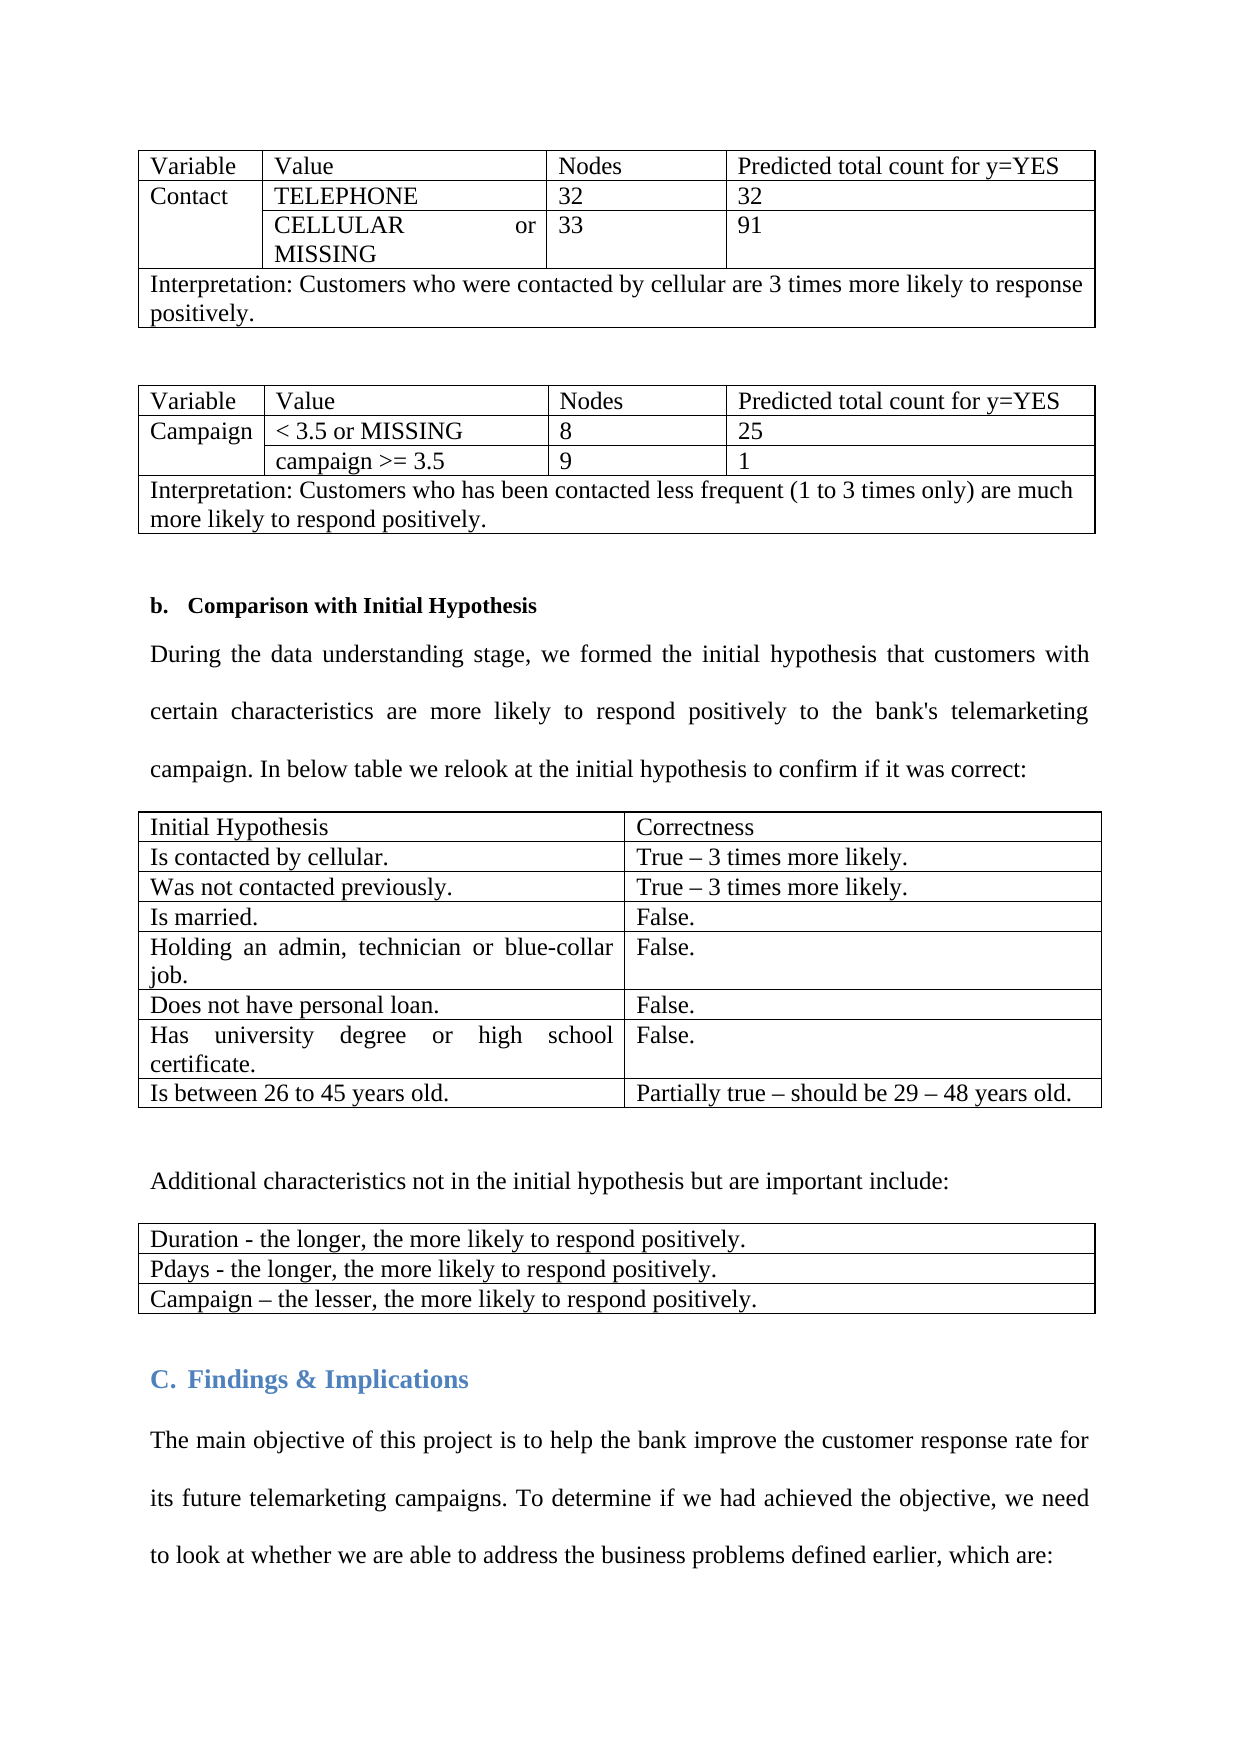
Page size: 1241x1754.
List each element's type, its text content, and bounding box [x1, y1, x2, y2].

table_cell Does not have personal loan. [139, 990, 624, 1019]
table_header Nodes [549, 386, 726, 415]
table_cell Has university degree or high school certificate. [139, 1020, 624, 1077]
table_cell Pdays - the longer, the more likely to respond positively. [139, 1254, 1094, 1283]
table_header Duration - the longer, the more likely to respond positively. [139, 1224, 1094, 1253]
table_cell 33 [547, 211, 726, 268]
table_header Predicted total count for y=YES [727, 386, 1094, 415]
table_cell Interpretation: Customers who were contacted by cellular are 3 times more likely to response positively. [139, 269, 1094, 327]
table_cell 25 [727, 416, 1094, 445]
table_cell False. [625, 990, 1101, 1019]
table_cell False. [625, 1020, 1101, 1077]
list Comparison with Initial Hypothesis [150, 592, 1090, 618]
table_header Initial Hypothesis [139, 813, 624, 841]
table_cell Is between 26 to 45 years old. [139, 1079, 624, 1107]
table_cell 1 [727, 446, 1094, 474]
table_cell Is contacted by cellular. [139, 842, 624, 871]
table_header Value [263, 151, 546, 180]
table_header Predicted total count for y=YES [727, 151, 1094, 180]
table_header Value [265, 386, 548, 415]
table_header Nodes [547, 151, 726, 180]
table_cell Is married. [139, 902, 624, 931]
table_cell Was not contacted previously. [139, 872, 624, 901]
text During the data understanding stage, we formed the initial hypothesis that customers with certain characteristics are more likely to respond positively to the bank's telemarketing campaign. In below table we relook at the initial hypothesis to confirm if it was correct: [150, 639, 1090, 783]
table_header Variable [139, 151, 262, 180]
table_cell Campaign – the lesser, the more likely to respond positively. [139, 1284, 1094, 1313]
table_cell True – 3 times more likely. [625, 872, 1101, 901]
table_cell TELEPHONE [263, 181, 546, 209]
table_cell 32 [727, 181, 1094, 209]
table_cell CELLULAR or MISSING [263, 211, 546, 268]
table_cell < 3.5 or MISSING [265, 416, 548, 445]
table_cell Campaign [139, 416, 264, 474]
table_cell Interpretation: Customers who has been contacted less frequent (1 to 3 times only) are much more likely to respond positively. [139, 476, 1094, 533]
table_cell Contact [139, 181, 262, 268]
table_cell False. [625, 902, 1101, 931]
table_cell 8 [549, 416, 726, 445]
text Additional characteristics not in the initial hypothesis but are important include: [150, 1166, 1090, 1194]
table_cell 91 [727, 211, 1094, 268]
table_cell campaign >= 3.5 [265, 446, 548, 474]
table_cell True – 3 times more likely. [625, 842, 1101, 871]
table_cell 9 [549, 446, 726, 474]
table_header Variable [139, 386, 264, 415]
text The main objective of this project is to help the bank improve the customer response rate for its future telemarketing campaigns. To determine if we had achieved the objective, we need to look at whether we are able to address the business problems defined earlier, which are: [150, 1426, 1090, 1569]
table_cell 32 [547, 181, 726, 209]
table_cell False. [625, 932, 1101, 989]
table_cell Holding an admin, technician or blue-collar job. [139, 932, 624, 989]
table_cell Partially true – should be 29 – 48 years old. [625, 1079, 1101, 1107]
table_header Correctness [625, 813, 1101, 841]
subtitle Findings & Implications [150, 1363, 1090, 1394]
